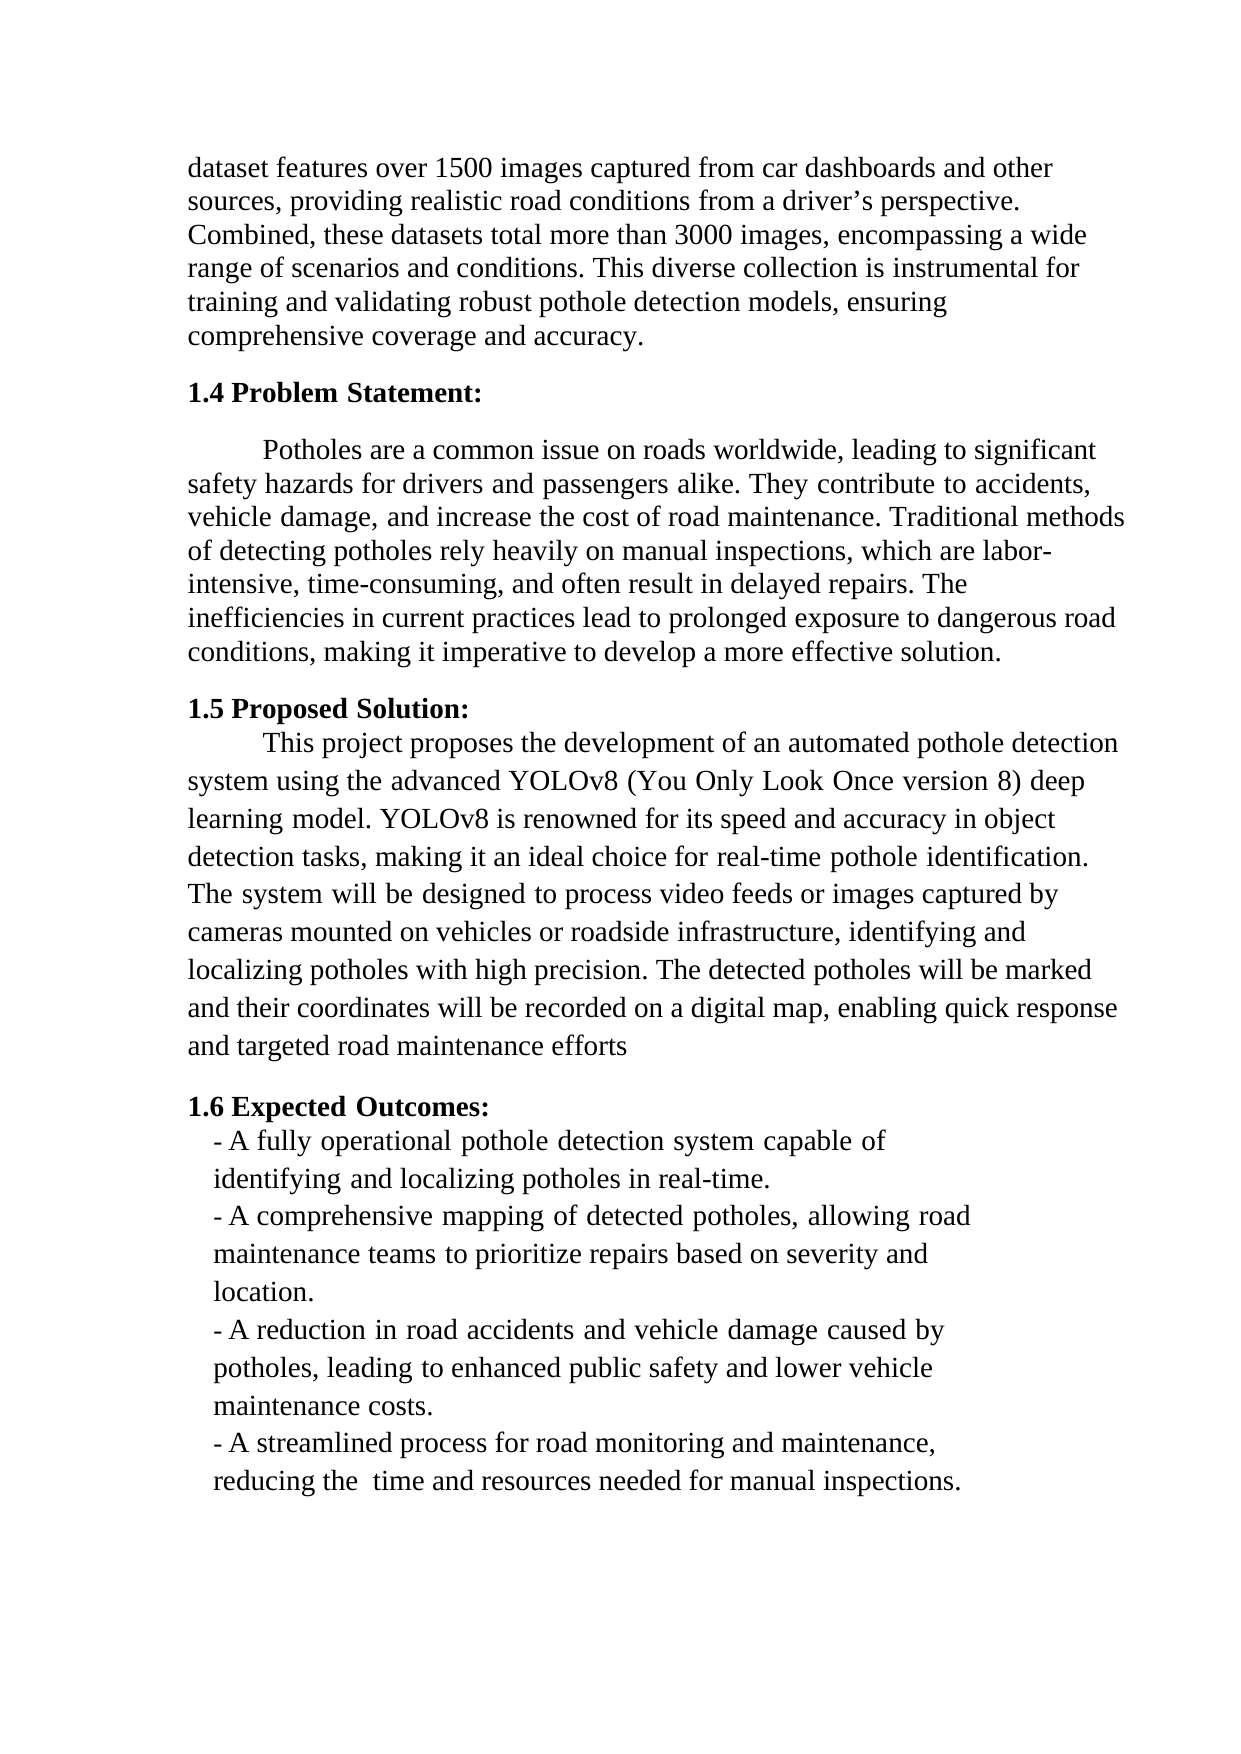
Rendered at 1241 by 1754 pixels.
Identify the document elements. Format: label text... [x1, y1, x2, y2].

subtitle 1.6 Expected Outcomes: [187, 1089, 1128, 1123]
subtitle 1.4 Problem Statement: [187, 375, 1128, 409]
subtitle Potholes are a common issue on roads worldwide, leading to significant safety hazards for drivers and passengers alike. They contribute to accidents, vehicle damage, and increase the cost of road maintenance. Traditional methods of detecting potholes rely heavily on manual inspections, which are labor-intensive, time-consuming, and often result in delayed repairs. The inefficiencies in current practices lead to prolonged exposure to dangerous road conditions, making it imperative to develop a more effective solution. [187, 432, 1128, 667]
subtitle 1.5 Proposed Solution: [187, 691, 1128, 725]
text This project proposes the development of an automated pothole detection system using the advanced YOLOv8 (You Only Look Once version 8) deep learning model. YOLOv8 is renowned for its speed and accuracy in object detection tasks, making it an ideal choice for real-time pothole identification. The system will be designed to process video feeds or images captured by cameras mounted on vehicles or roadside infrastructure, identifying and localizing potholes with high precision. The detected potholes will be marked and their coordinates will be recorded on a digital map, enabling quick response and targeted road maintenance efforts [187, 725, 1128, 1061]
list A streamlined process for road monitoring and maintenance, reducing the time and resources needed for manual inspections. [213, 1425, 969, 1497]
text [187, 150, 1128, 351]
list A fully operational pothole detection system capable of identifying and localizing potholes in real-time. [213, 1123, 983, 1194]
list A reduction in road accidents and vehicle damage caused by potholes, leading to enhanced public safety and lower vehicle maintenance costs. [213, 1312, 969, 1421]
list A comprehensive mapping of detected potholes, allowing road maintenance teams to prioritize repairs based on severity and location. [213, 1198, 1033, 1308]
